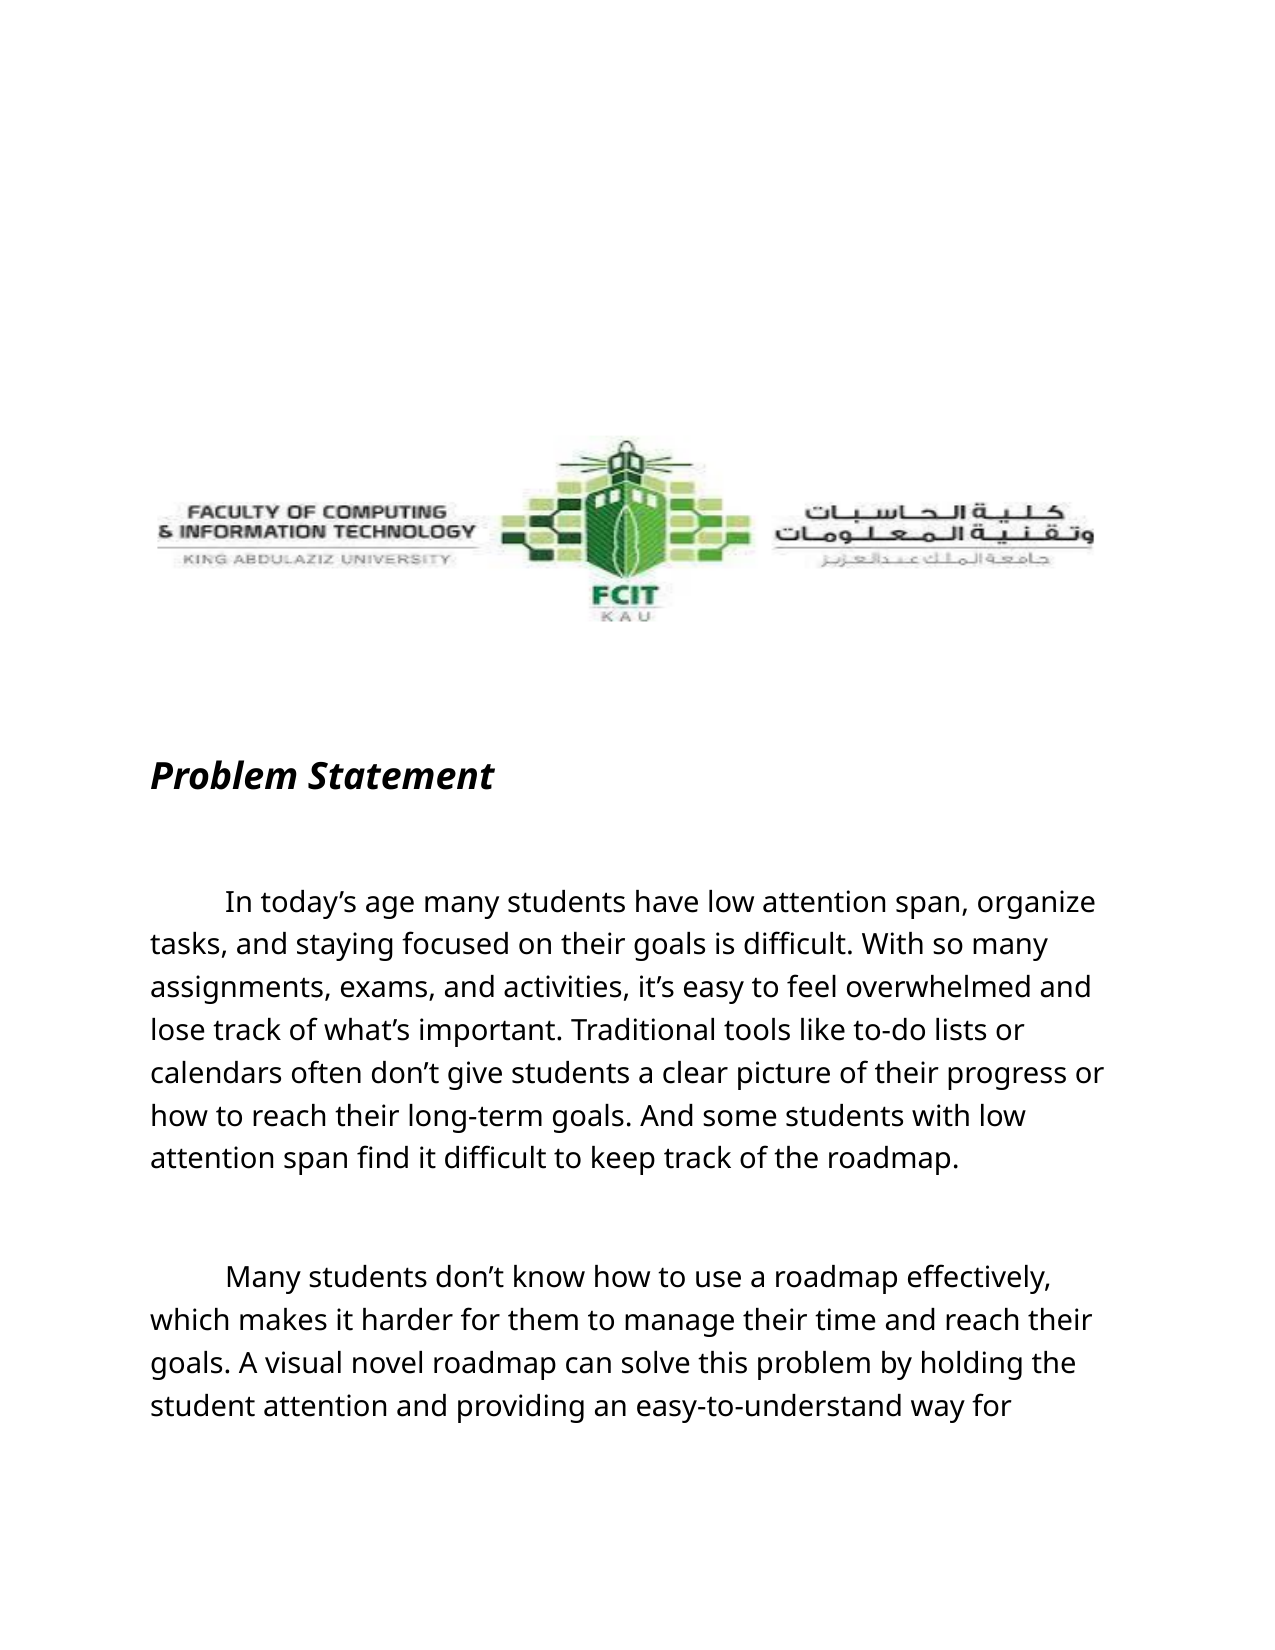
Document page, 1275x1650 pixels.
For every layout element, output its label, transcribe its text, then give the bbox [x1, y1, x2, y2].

picture [83, 393, 1192, 645]
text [150, 1257, 1125, 1425]
text In today’s age many students have low attention span, organize tasks, and staying focused on their goals is difficult. With so many assignments, exams, and activities, it’s easy to feel overwhelmed and lose track of what’s important. Traditional tools like to-do lists or calendars often don’t give students a clear picture of their progress or how to reach their long-term goals. And some students with low attention span find it difficult to keep track of the roadmap. [150, 881, 1125, 1177]
text Problem Statement [150, 749, 1125, 801]
